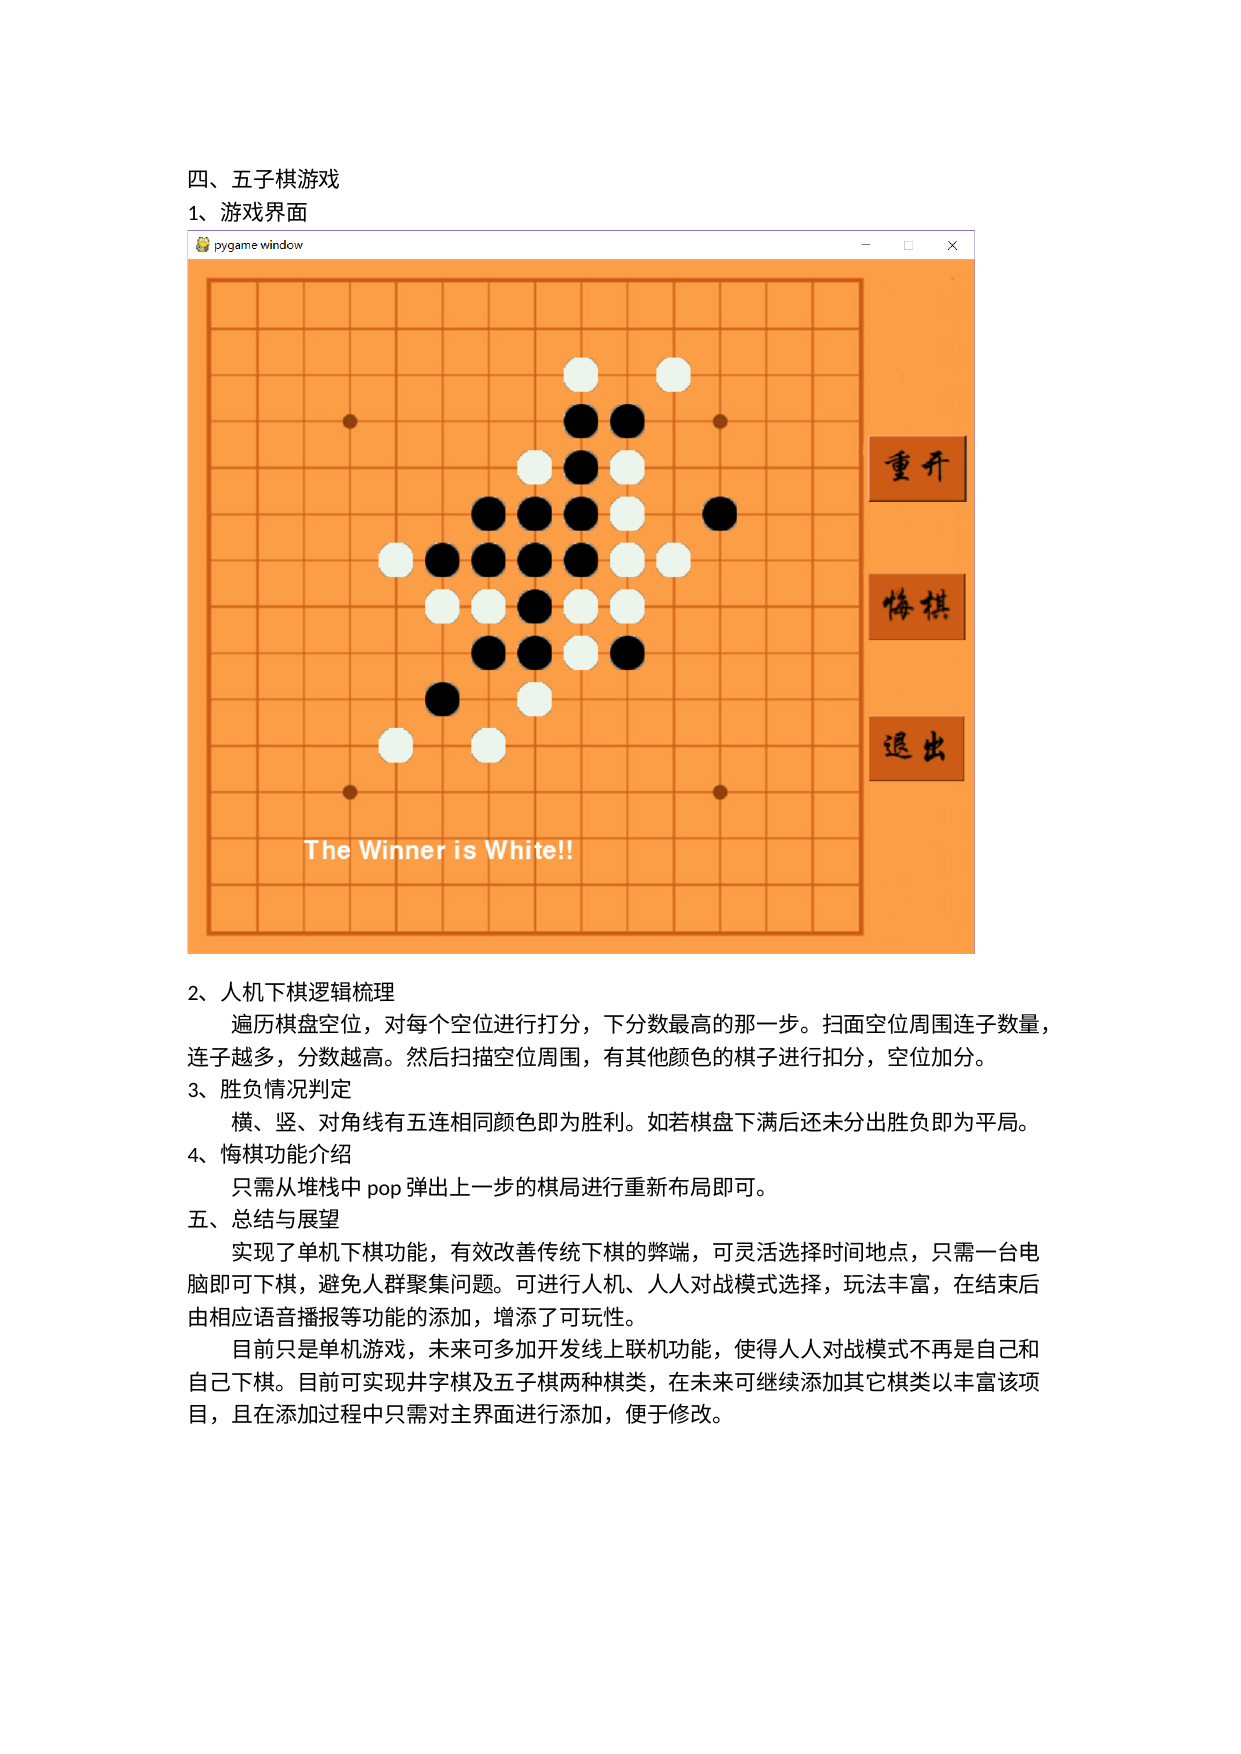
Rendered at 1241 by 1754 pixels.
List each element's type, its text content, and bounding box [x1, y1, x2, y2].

list 横、竖、对角线有五连相同颜色即为胜利。如若棋盘下满后还未分出胜负即为平局。 [187, 1104, 1053, 1137]
list 悔棋功能介绍 [187, 1137, 1053, 1169]
list 人机下棋逻辑梳理 [187, 974, 1053, 1007]
list 遍历棋盘空位，对每个空位进行打分，下分数最高的那一步。扫面空位周围连子数量，连子越多，分数越高。然后扫描空位周围，有其他颜色的棋子进行扣分，空位加分。 [187, 1007, 1053, 1072]
list 游戏界面 [187, 194, 1053, 227]
list 只需从堆栈中pop弹出上一步的棋局进行重新布局即可。 [187, 1169, 1053, 1202]
picture [187, 230, 975, 954]
list 目前只是单机游戏，未来可多加开发线上联机功能，使得人人对战模式不再是自己和自己下棋。目前可实现井字棋及五子棋两种棋类，在未来可继续添加其它棋类以丰富该项目，且在添加过程中只需对主界面进行添加，便于修改。 [187, 1332, 1053, 1429]
list 总结与展望 [187, 1202, 1053, 1234]
list 五子棋游戏 [187, 162, 1053, 194]
list 胜负情况判定 [187, 1072, 1053, 1104]
list 实现了单机下棋功能，有效改善传统下棋的弊端，可灵活选择时间地点，只需一台电脑即可下棋，避免人群聚集问题。可进行人机、人人对战模式选择，玩法丰富，在结束后由相应语音播报等功能的添加，增添了可玩性。 [187, 1234, 1053, 1332]
